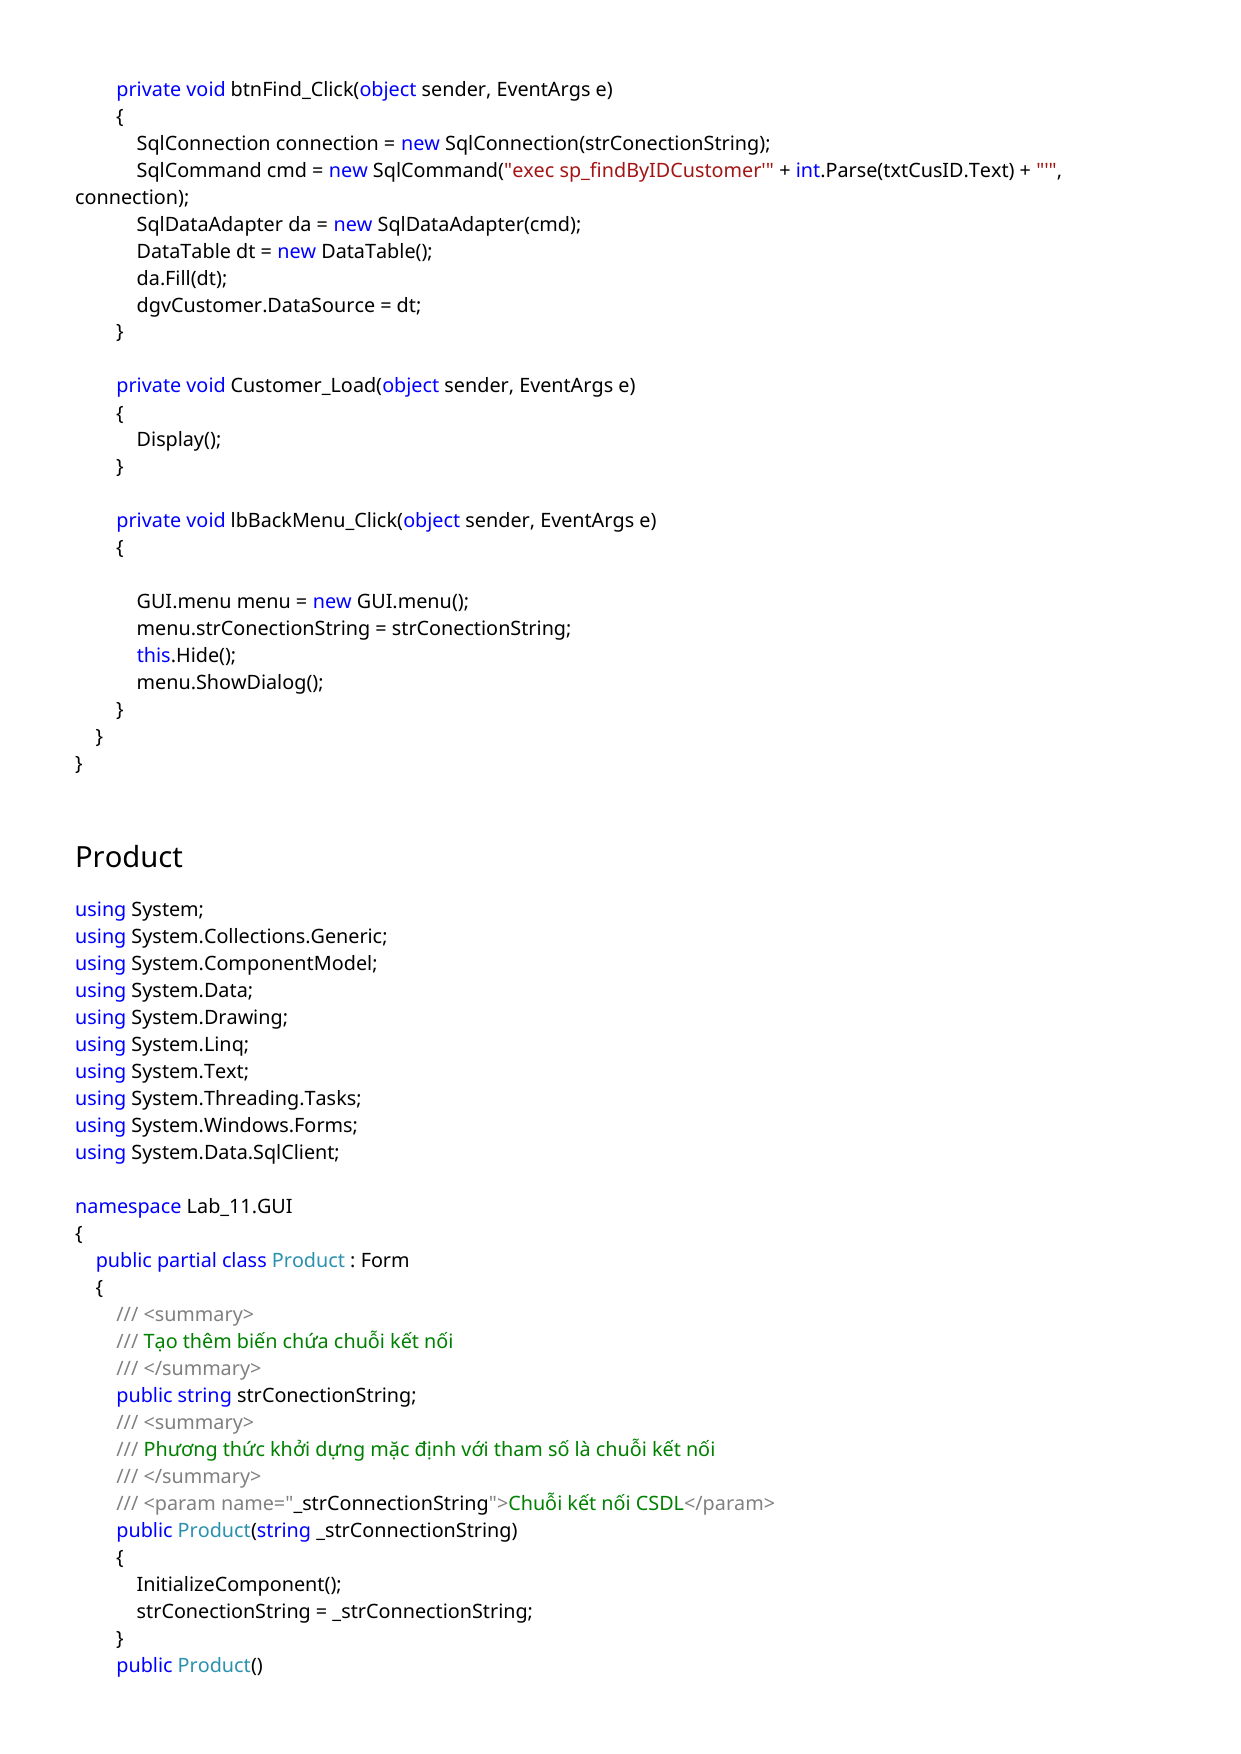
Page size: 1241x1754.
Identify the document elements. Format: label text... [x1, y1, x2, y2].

text { [75, 1219, 1165, 1246]
text using System; [75, 895, 1165, 922]
text menu.strConectionString = strConectionString; [75, 614, 1165, 642]
text /// <summary> [75, 1300, 1165, 1327]
text this.Hide(); [75, 642, 1165, 668]
text { [75, 1273, 1165, 1300]
text namespace Lab_11.GUI [75, 1192, 1165, 1219]
text /// </summary> [75, 1354, 1165, 1381]
text /// Tạo thêm biến chứa chuỗi kết nối [75, 1327, 1165, 1354]
text private void Customer_Load(object sender, EventArgs e) [75, 372, 1165, 399]
text using System.Data; [75, 976, 1165, 1003]
text private void lbBackMenu_Click(object sender, EventArgs e) [75, 507, 1165, 534]
text { [75, 1543, 1165, 1570]
text } [75, 1624, 1165, 1651]
text SqlCommand cmd = new SqlCommand("exec sp_findByIDCustomer'" + int.Parse(txtCusID.Text) + "'", connection); [75, 156, 1165, 210]
text GUI.menu menu = new GUI.menu(); [75, 588, 1165, 614]
text { [75, 102, 1165, 129]
text { [75, 534, 1165, 561]
text using System.Collections.Generic; [75, 922, 1165, 949]
text /// <param name="_strConnectionString">Chuỗi kết nối CSDL</param> [75, 1489, 1165, 1516]
text } [75, 696, 1165, 722]
text } [75, 318, 1165, 345]
text using System.Windows.Forms; [75, 1111, 1165, 1138]
text public partial class Product : Form [75, 1246, 1165, 1273]
text SqlConnection connection = new SqlConnection(strConectionString); [75, 129, 1165, 156]
text dgvCustomer.DataSource = dt; [75, 291, 1165, 318]
text InitializeComponent(); [75, 1570, 1165, 1597]
text { [75, 399, 1165, 426]
text using System.Data.SqlClient; [75, 1138, 1165, 1165]
text using System.ComponentModel; [75, 949, 1165, 976]
text /// Phương thức khởi dựng mặc định với tham số là chuỗi kết nối [75, 1435, 1165, 1462]
text Product [75, 836, 1165, 876]
text using System.Drawing; [75, 1003, 1165, 1030]
text public Product(string _strConnectionString) [75, 1516, 1165, 1543]
text } [75, 749, 1165, 776]
text /// <summary> [75, 1408, 1165, 1435]
text using System.Threading.Tasks; [75, 1084, 1165, 1111]
text da.Fill(dt); [75, 264, 1165, 291]
text using System.Linq; [75, 1030, 1165, 1057]
text public string strConectionString; [75, 1381, 1165, 1408]
text /// </summary> [75, 1462, 1165, 1489]
text SqlDataAdapter da = new SqlDataAdapter(cmd); [75, 210, 1165, 237]
text } [75, 722, 1165, 749]
text public Product() [75, 1651, 1165, 1678]
text menu.ShowDialog(); [75, 668, 1165, 696]
text DataTable dt = new DataTable(); [75, 237, 1165, 264]
text Display(); [75, 426, 1165, 453]
text using System.Text; [75, 1057, 1165, 1084]
text } [75, 453, 1165, 480]
text strConectionString = _strConnectionString; [75, 1597, 1165, 1624]
text private void btnFind_Click(object sender, EventArgs e) [75, 75, 1165, 102]
